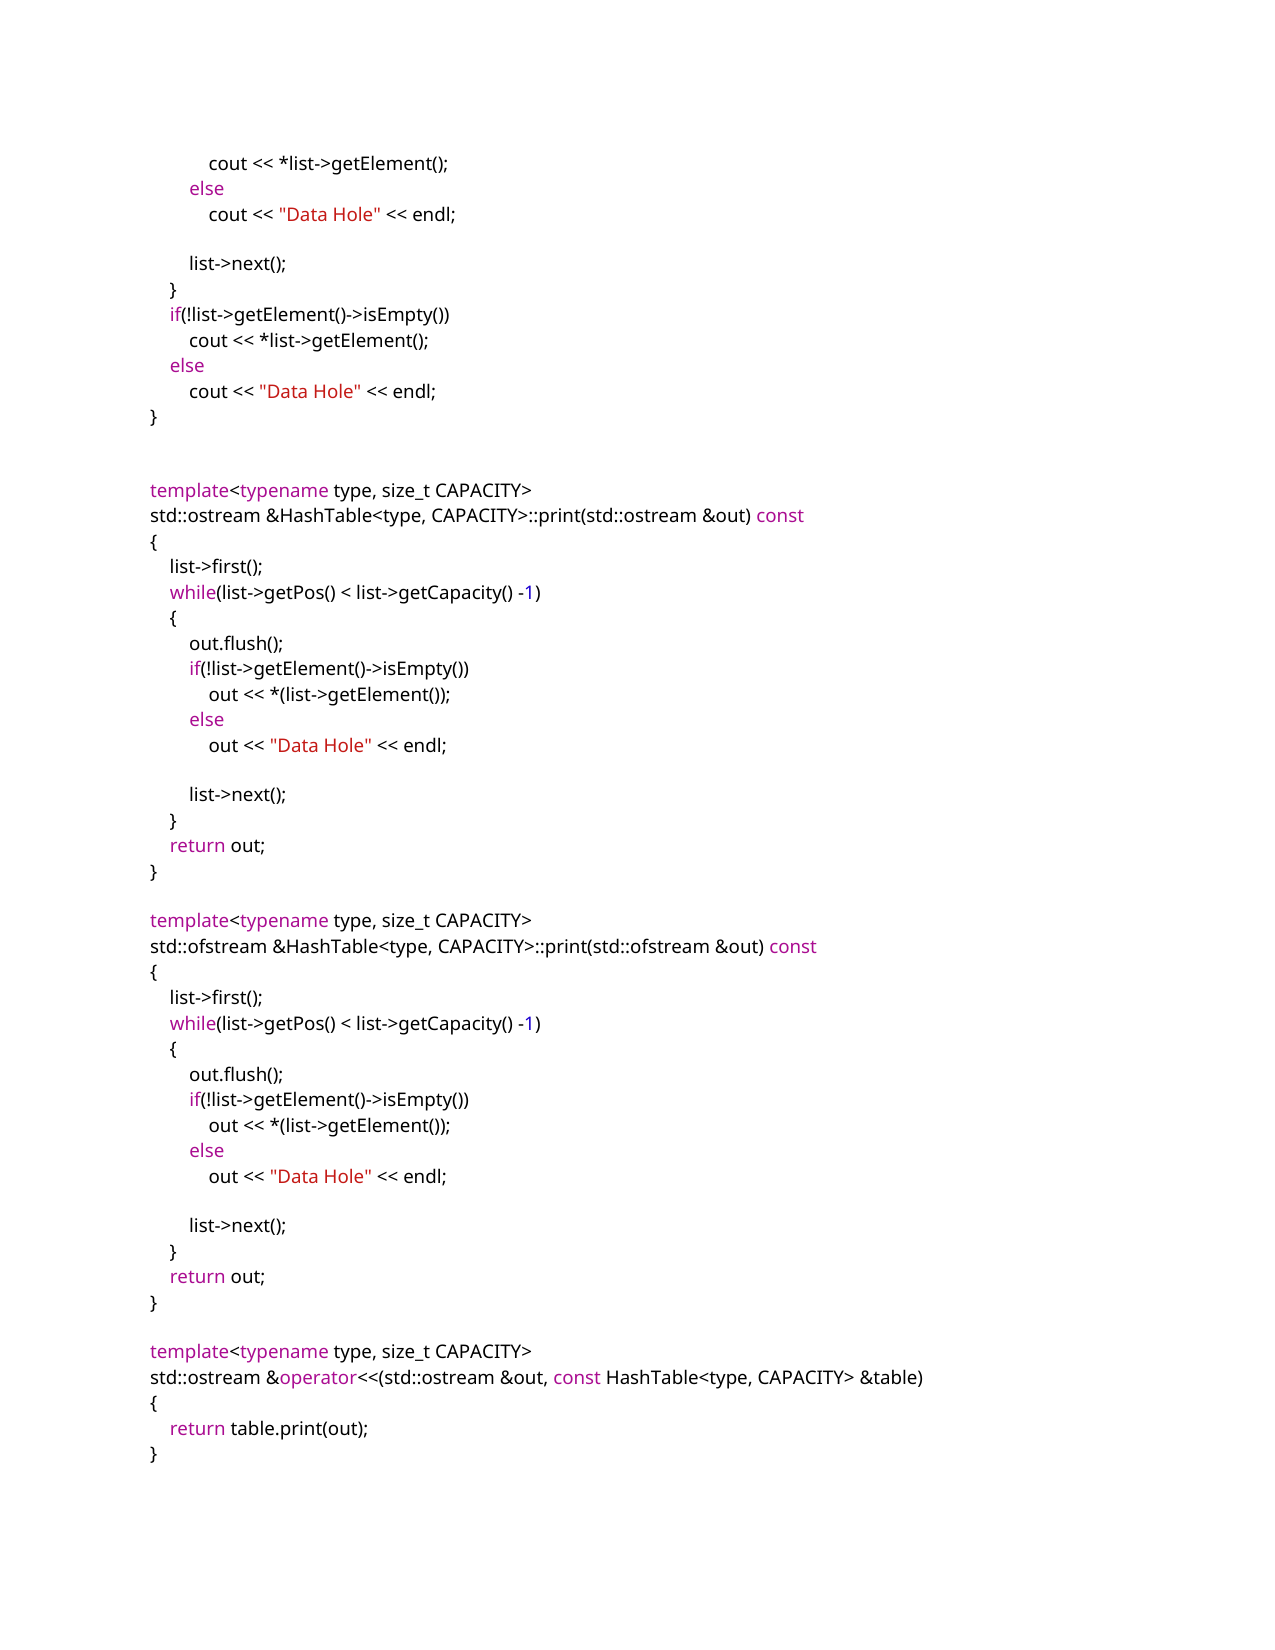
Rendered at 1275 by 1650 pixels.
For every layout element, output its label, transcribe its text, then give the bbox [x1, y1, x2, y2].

text cout << *list->getElement(); [150, 150, 1125, 176]
text list->next(); [150, 1212, 1125, 1238]
text while(list->getPos() < list->getCapacity() -1) [150, 579, 1125, 605]
text } [150, 276, 1125, 302]
text } [150, 1238, 1125, 1263]
text list->first(); [150, 984, 1125, 1010]
text return out; [150, 833, 1125, 858]
text else [150, 707, 1125, 732]
text cout << "Data Hole" << endl; [150, 378, 1125, 404]
text cout << *list->getElement(); [150, 327, 1125, 353]
text else [150, 1137, 1125, 1163]
text out << *(list->getElement()); [150, 1112, 1125, 1137]
text template<typename type, size_t CAPACITY> [150, 477, 1125, 503]
text out.flush(); [150, 1061, 1125, 1086]
text else [150, 176, 1125, 201]
text std::ostream &HashTable<type, CAPACITY>::print(std::ostream &out) const [150, 503, 1125, 528]
text { [150, 605, 1125, 630]
text if(!list->getElement()->isEmpty()) [150, 302, 1125, 327]
text } [150, 858, 1125, 884]
text return out; [150, 1263, 1125, 1289]
text out.flush(); [150, 630, 1125, 656]
text } [150, 404, 1125, 429]
text std::ostream &operator<<(std::ostream &out, const HashTable<type, CAPACITY> &table) [150, 1364, 1125, 1389]
text list->first(); [150, 554, 1125, 579]
text { [150, 528, 1125, 554]
text list->next(); [150, 251, 1125, 276]
text } [150, 1289, 1125, 1314]
text return table.print(out); [150, 1415, 1125, 1441]
text if(!list->getElement()->isEmpty()) [150, 1086, 1125, 1112]
text out << *(list->getElement()); [150, 681, 1125, 707]
text list->next(); [150, 782, 1125, 807]
text } [150, 807, 1125, 833]
text cout << "Data Hole" << endl; [150, 201, 1125, 227]
text { [150, 1035, 1125, 1061]
text while(list->getPos() < list->getCapacity() -1) [150, 1010, 1125, 1035]
text std::ofstream &HashTable<type, CAPACITY>::print(std::ofstream &out) const [150, 933, 1125, 959]
text out << "Data Hole" << endl; [150, 732, 1125, 758]
text { [150, 959, 1125, 984]
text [150, 1338, 1125, 1364]
text if(!list->getElement()->isEmpty()) [150, 656, 1125, 681]
text } [150, 1441, 1125, 1466]
text { [150, 1389, 1125, 1415]
text template<typename type, size_t CAPACITY> [150, 908, 1125, 933]
text else [150, 353, 1125, 378]
text out << "Data Hole" << endl; [150, 1163, 1125, 1188]
